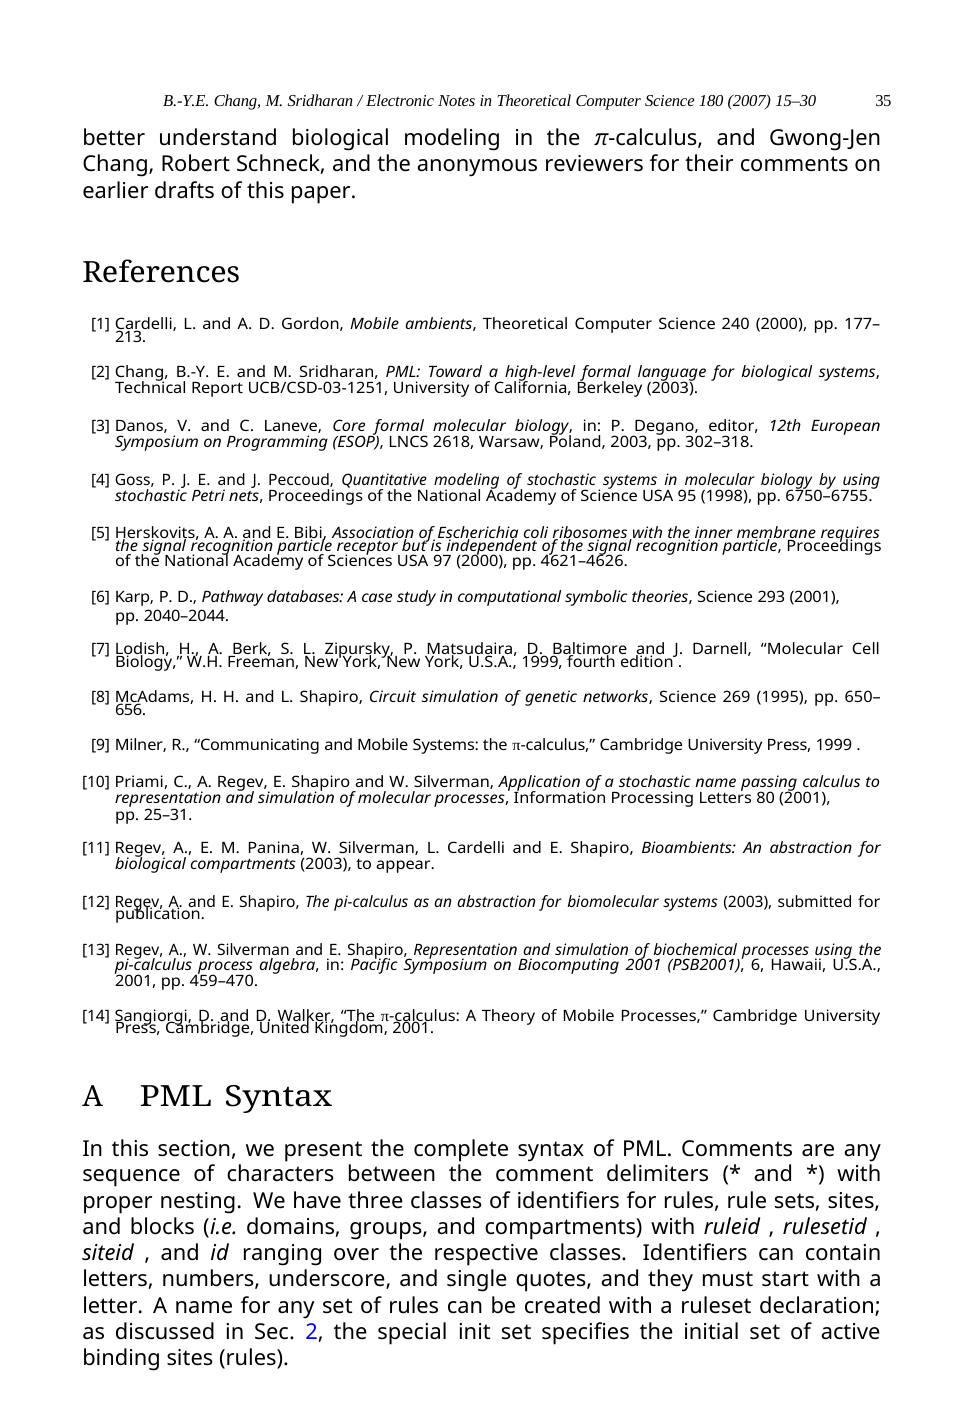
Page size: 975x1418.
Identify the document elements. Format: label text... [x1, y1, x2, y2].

list Lodish, H., A. Berk, S. L. Zipursky, P. Matsudaira, D. Baltimore and J. Darnell, “Molecular Cell Biology,” W.H. Freeman, New York, New York, U.S.A., 1999, fourth edition . [91, 643, 881, 672]
text In this section, we present the complete syntax of PML. Comments are any sequence of characters between the comment delimiters (* and *) with proper nesting. We have three classes of identifiers for rules, rule sets, sites, and blocks (i.e. domains, groups, and compartments) with ruleid , rulesetid , siteid , and id ranging over the respective classes. Identifiers can contain letters, numbers, underscore, and single quotes, and they must start with a letter. A name for any set of rules can be created with a ruleset declaration; as discussed in Sec. 2, the special init set specifies the initial set of active binding sites (rules). [82, 1136, 881, 1372]
list Regev, A. and E. Shapiro, The pi-calculus as an abstraction for biomolecular systems (2003), submitted for publication. [82, 896, 881, 924]
list Herskovits, A. A. and E. Bibi, Association of Escherichia coli ribosomes with the inner membrane requires the signal recognition particle receptor but is independent of the signal recognition particle, Proceedings of the National Academy of Sciences USA 97 (2000), pp. 4621–4626. [91, 527, 881, 571]
list Karp, P. D., Pathway databases: A case study in computational symbolic theories, Science 293 (2001), [91, 587, 904, 606]
list McAdams, H. H. and L. Shapiro, Circuit simulation of genetic networks, Science 269 (1995), pp. 650– 656. [91, 691, 881, 720]
subtitle PML Syntax [82, 1075, 904, 1115]
subtitle References [82, 252, 904, 291]
text pp. 25–31. [115, 808, 904, 824]
text better understand biological modeling in the π-calculus, and Gwong-Jen Chang, Robert Schneck, and the anonymous reviewers for their comments on earlier drafts of this paper. [82, 124, 881, 204]
list Regev, A., W. Silverman and E. Shapiro, Representation and simulation of biochemical processes using the pi-calculus process algebra, in: Pacific Symposium on Biocomputing 2001 (PSB2001), 6, Hawaii, U.S.A., 2001, pp. 459–470. [82, 943, 881, 991]
list Milner, R., “Communicating and Mobile Systems: the π-calculus,” Cambridge University Press, 1999 . [91, 734, 904, 755]
list Cardelli, L. and A. D. Gordon, Mobile ambients, Theoretical Computer Science 240 (2000), pp. 177– 213. [91, 318, 881, 347]
text pp. 2040–2044. [115, 606, 904, 625]
list Sangiorgi, D. and D. Walker, “The π-calculus: A Theory of Mobile Processes,” Cambridge University Press, Cambridge, United Kingdom, 2001. [82, 1010, 881, 1038]
list Priami, C., A. Regev, E. Shapiro and W. Silverman, Application of a stochastic name passing calculus to representation and simulation of molecular processes, Information Processing Letters 80 (2001), [82, 773, 881, 808]
list Goss, P. J. E. and J. Peccoud, Quantitative modeling of stochastic systems in molecular biology by using stochastic Petri nets, Proceedings of the National Academy of Science USA 95 (1998), pp. 6750–6755. [91, 471, 881, 506]
list Chang, B.-Y. E. and M. Sridharan, PML: Toward a high-level formal language for biological systems, Technical Report UCB/CSD-03-1251, University of California, Berkeley (2003). [91, 364, 881, 398]
list Danos, V. and C. Laneve, Core formal molecular biology, in: P. Degano, editor, 12th European Symposium on Programming (ESOP), LNCS 2618, Warsaw, Poland, 2003, pp. 302–318. [91, 418, 881, 452]
list Regev, A., E. M. Panina, W. Silverman, L. Cardelli and E. Shapiro, Bioambients: An abstraction for biological compartments (2003), to appear. [82, 839, 881, 874]
